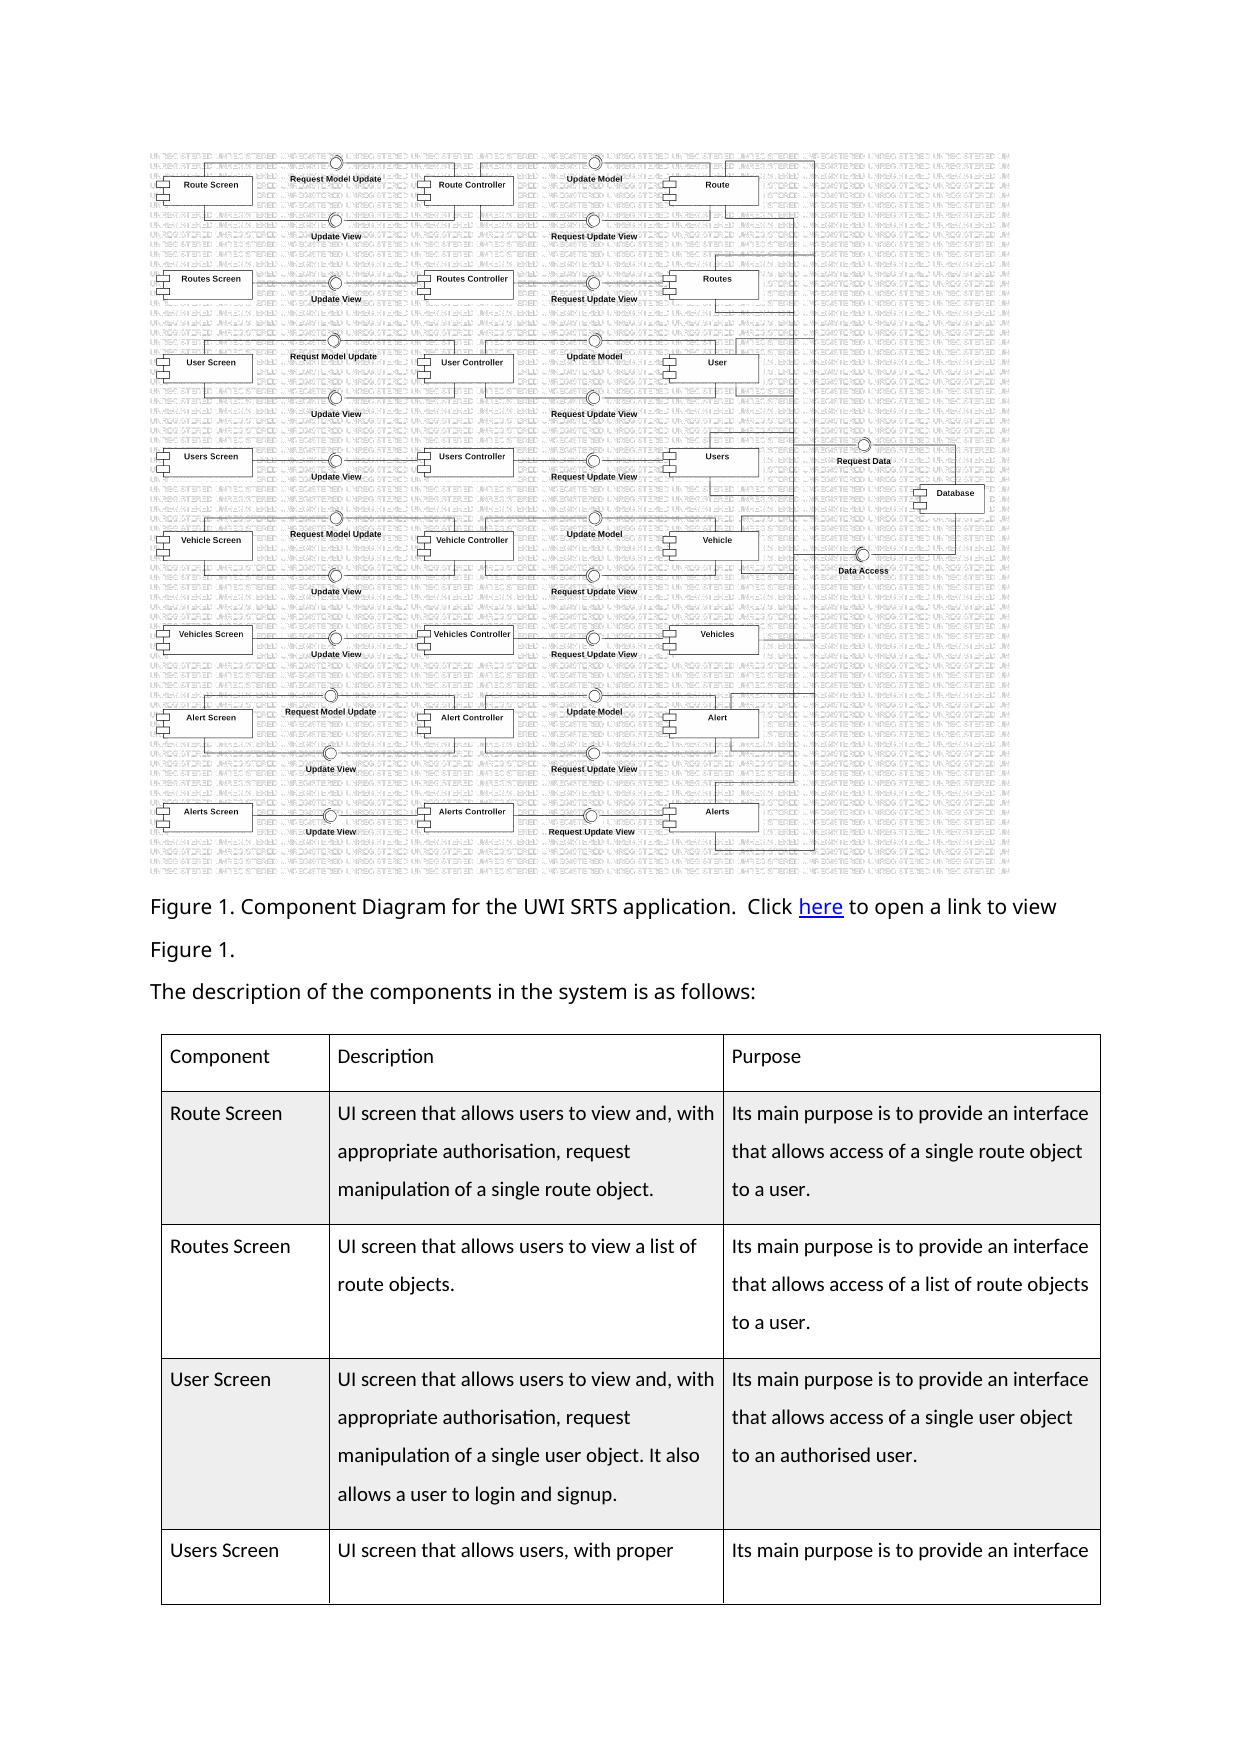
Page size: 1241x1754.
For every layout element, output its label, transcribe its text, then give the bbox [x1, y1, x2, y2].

table_cell UI screen that allows users to view and, with appropriate authorisation, request manipulation of a single route object. [330, 1092, 723, 1224]
table_header Description [330, 1035, 723, 1091]
text The description of the components in the system is as follows: [150, 977, 1090, 1006]
table_header Purpose [724, 1035, 1100, 1091]
table_cell Its main purpose is to provide an interface that allows access of a list of route objects to a user. [724, 1225, 1100, 1357]
table_cell Its main purpose is to provide an interface that allows access of a single route object to a user. [724, 1092, 1100, 1224]
text Figure 1. Component Diagram for the UWI SRTS application. Click here to open a link to view Figure 1. [150, 892, 1090, 963]
table_cell User Screen [162, 1359, 329, 1529]
table_cell Route Screen [162, 1092, 329, 1224]
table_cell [724, 1530, 1100, 1603]
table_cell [330, 1530, 723, 1603]
table_cell Its main purpose is to provide an interface that allows access of a single user object to an authorised user. [724, 1359, 1100, 1529]
table_cell UI screen that allows users to view and, with appropriate authorisation, request manipulation of a single user object. It also allows a user to login and signup. [330, 1359, 723, 1529]
table_cell Users Screen [162, 1530, 329, 1603]
table_cell Routes Screen [162, 1225, 329, 1357]
picture [150, 150, 1010, 877]
table_header Component [162, 1035, 329, 1091]
table_cell UI screen that allows users to view a list of route objects. [330, 1225, 723, 1357]
